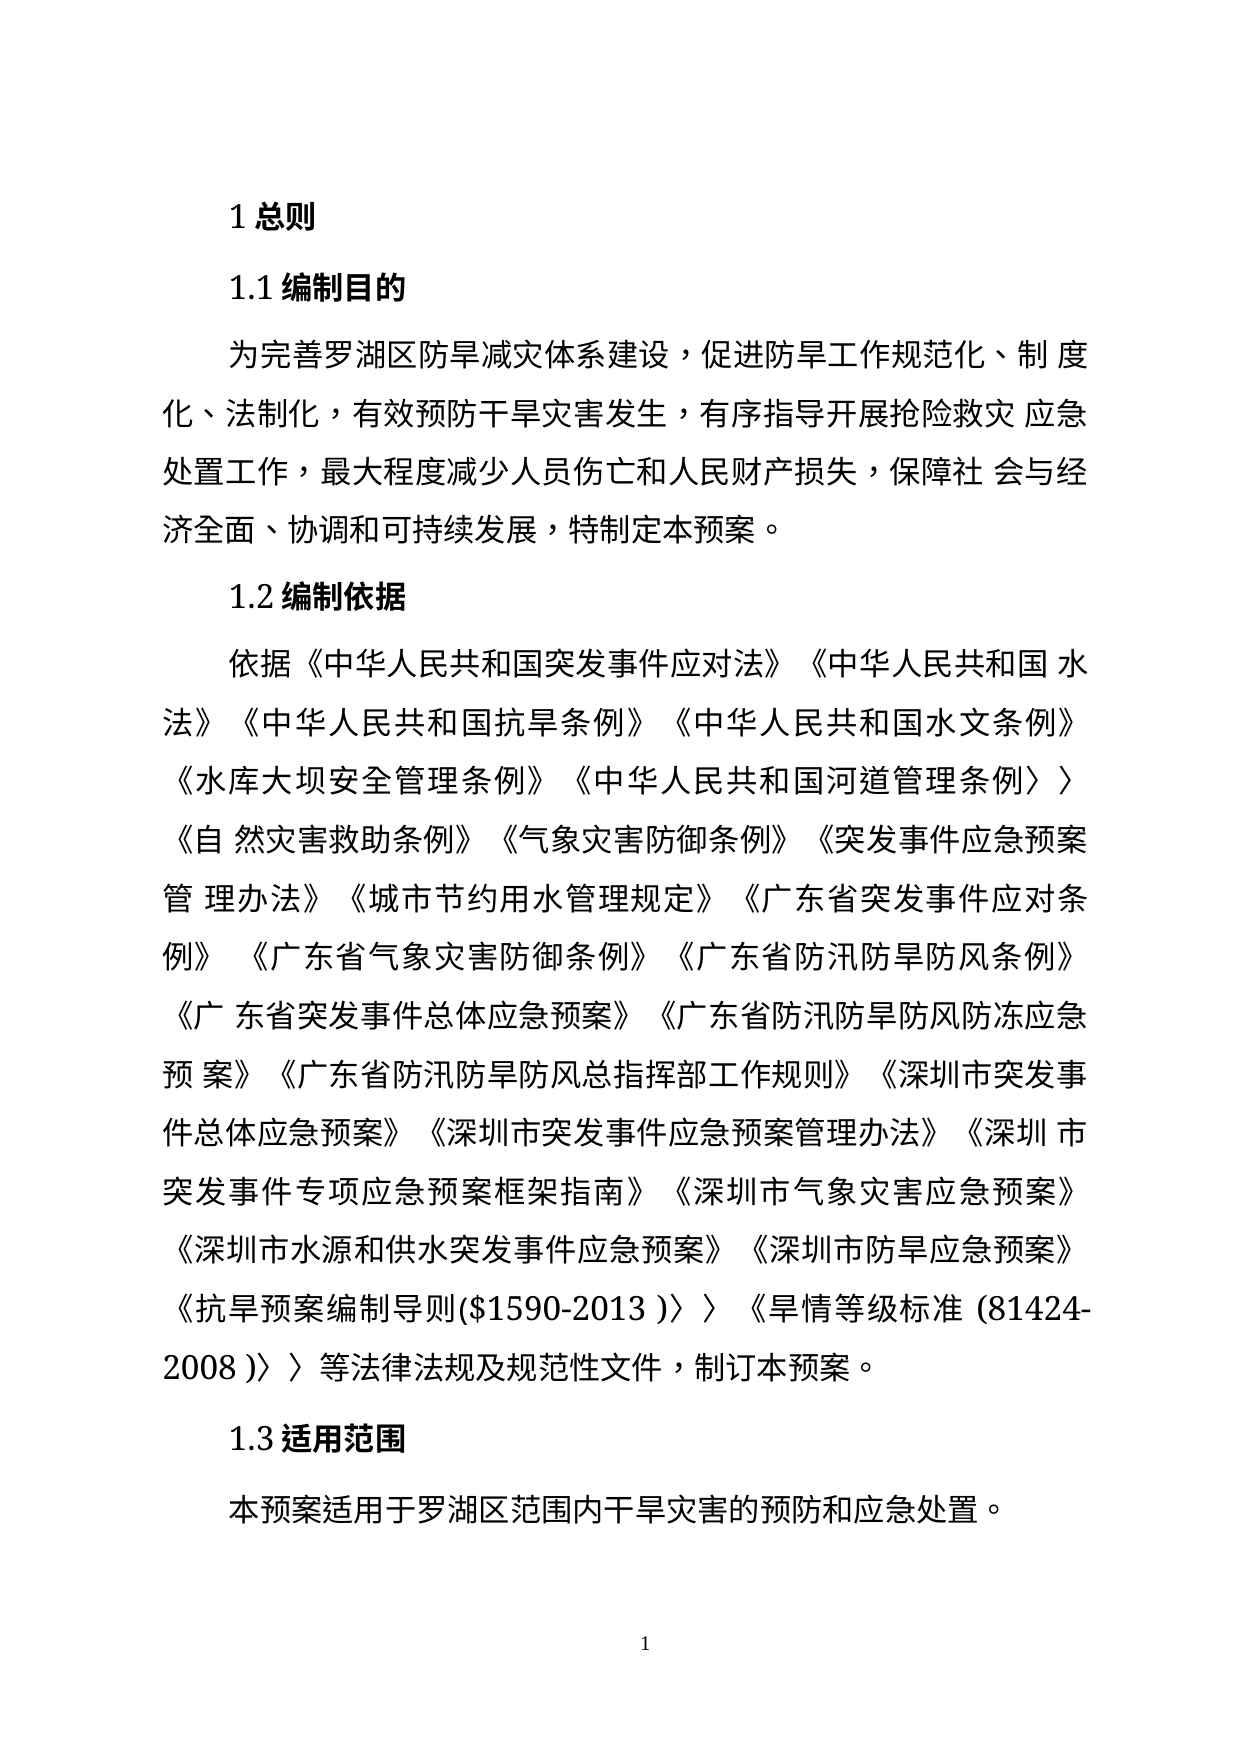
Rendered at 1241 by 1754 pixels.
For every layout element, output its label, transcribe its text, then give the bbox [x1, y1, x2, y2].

subtitle 1总则 [162, 182, 1091, 240]
subtitle 1.3适用范围 [162, 1403, 1091, 1462]
subtitle 1.1编制目的 [162, 253, 1091, 312]
text 依据《中华人民共和国突发事件应对法》《中华人民共和国 水法》《中华人民共和国抗旱条例》《中华人民共和国水文条例》 《水库大坝安全管理条例》《中华人民共和国河道管理条例〉〉《自 然灾害救助条例》《气象灾害防御条例》《突发事件应急预案管 理办法》《城市节约用水管理规定》《广东省突发事件应对条例》 《广东省气象灾害防御条例》《广东省防汛防旱防风条例》《广 东省突发事件总体应急预案》《广东省防汛防旱防风防冻应急预 案》《广东省防汛防旱防风总指挥部工作规则》《深圳市突发事 件总体应急预案》《深圳市突发事件应急预案管理办法》《深圳 市突发事件专项应急预案框架指南》《深圳市气象灾害应急预案》 《深圳市水源和供水突发事件应急预案》《深圳市防旱应急预案》 《抗旱预案编制导则($1590-2013 )〉〉《旱情等级标准 (81424-2008 )〉〉等法律法规及规范性文件，制订本预案。 [162, 628, 1091, 1391]
subtitle 1.2编制依据 [162, 562, 1091, 620]
text 为完善罗湖区防旱减灾体系建设，促进防旱工作规范化、制 度化、法制化，有效预防干旱灾害发生，有序指导开展抢险救灾 应急处置工作，最大程度减少人员伤亡和人民财产损失，保障社 会与经济全面、协调和可持续发展，特制定本预案。 [162, 320, 1091, 553]
text 本预案适用于罗湖区范围内干旱灾害的预防和应急处置。 [162, 1474, 1091, 1533]
